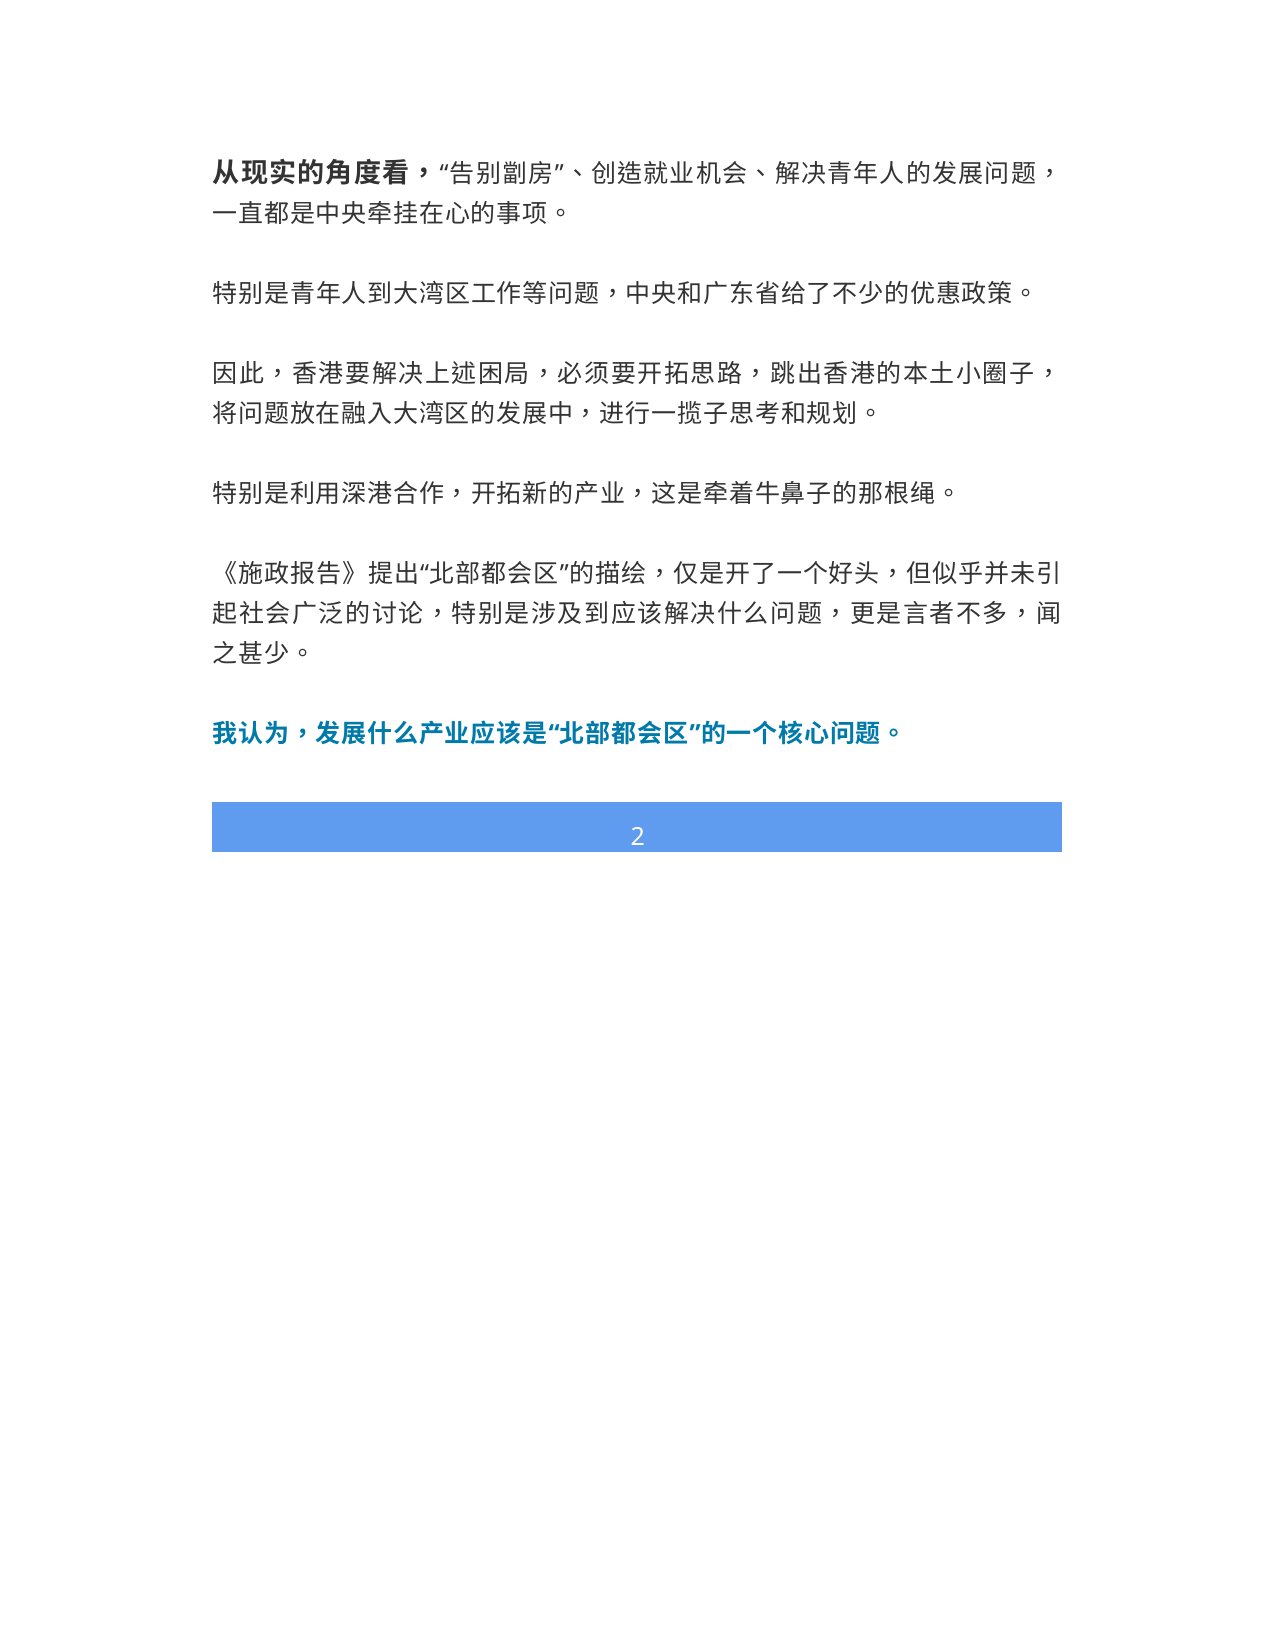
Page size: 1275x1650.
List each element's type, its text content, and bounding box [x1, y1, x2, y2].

text 2 [212, 802, 1062, 852]
text 因此，香港要解决上述困局，必须要开拓思路，跳出香港的本土小圈子，将问题放在融入大湾区的发展中，进行一揽子思考和规划。 [212, 350, 1062, 430]
text 我认为，发展什么产业应该是“北部都会区”的一个核心问题。 [212, 710, 1062, 750]
text 特别是青年人到大湾区工作等问题，中央和广东省给了不少的优惠政策。 [212, 270, 1062, 310]
text 《施政报告》提出“北部都会区”的描绘，仅是开了一个好头，但似乎并未引起社会广泛的讨论，特别是涉及到应该解决什么问题，更是言者不多，闻之甚少。 [212, 550, 1062, 670]
text 从现实的角度看，“告别劏房”、创造就业机会、解决青年人的发展问题，一直都是中央牵挂在心的事项。 [212, 150, 1062, 230]
text 特别是利用深港合作，开拓新的产业，这是牵着牛鼻子的那根绳。 [212, 470, 1062, 510]
